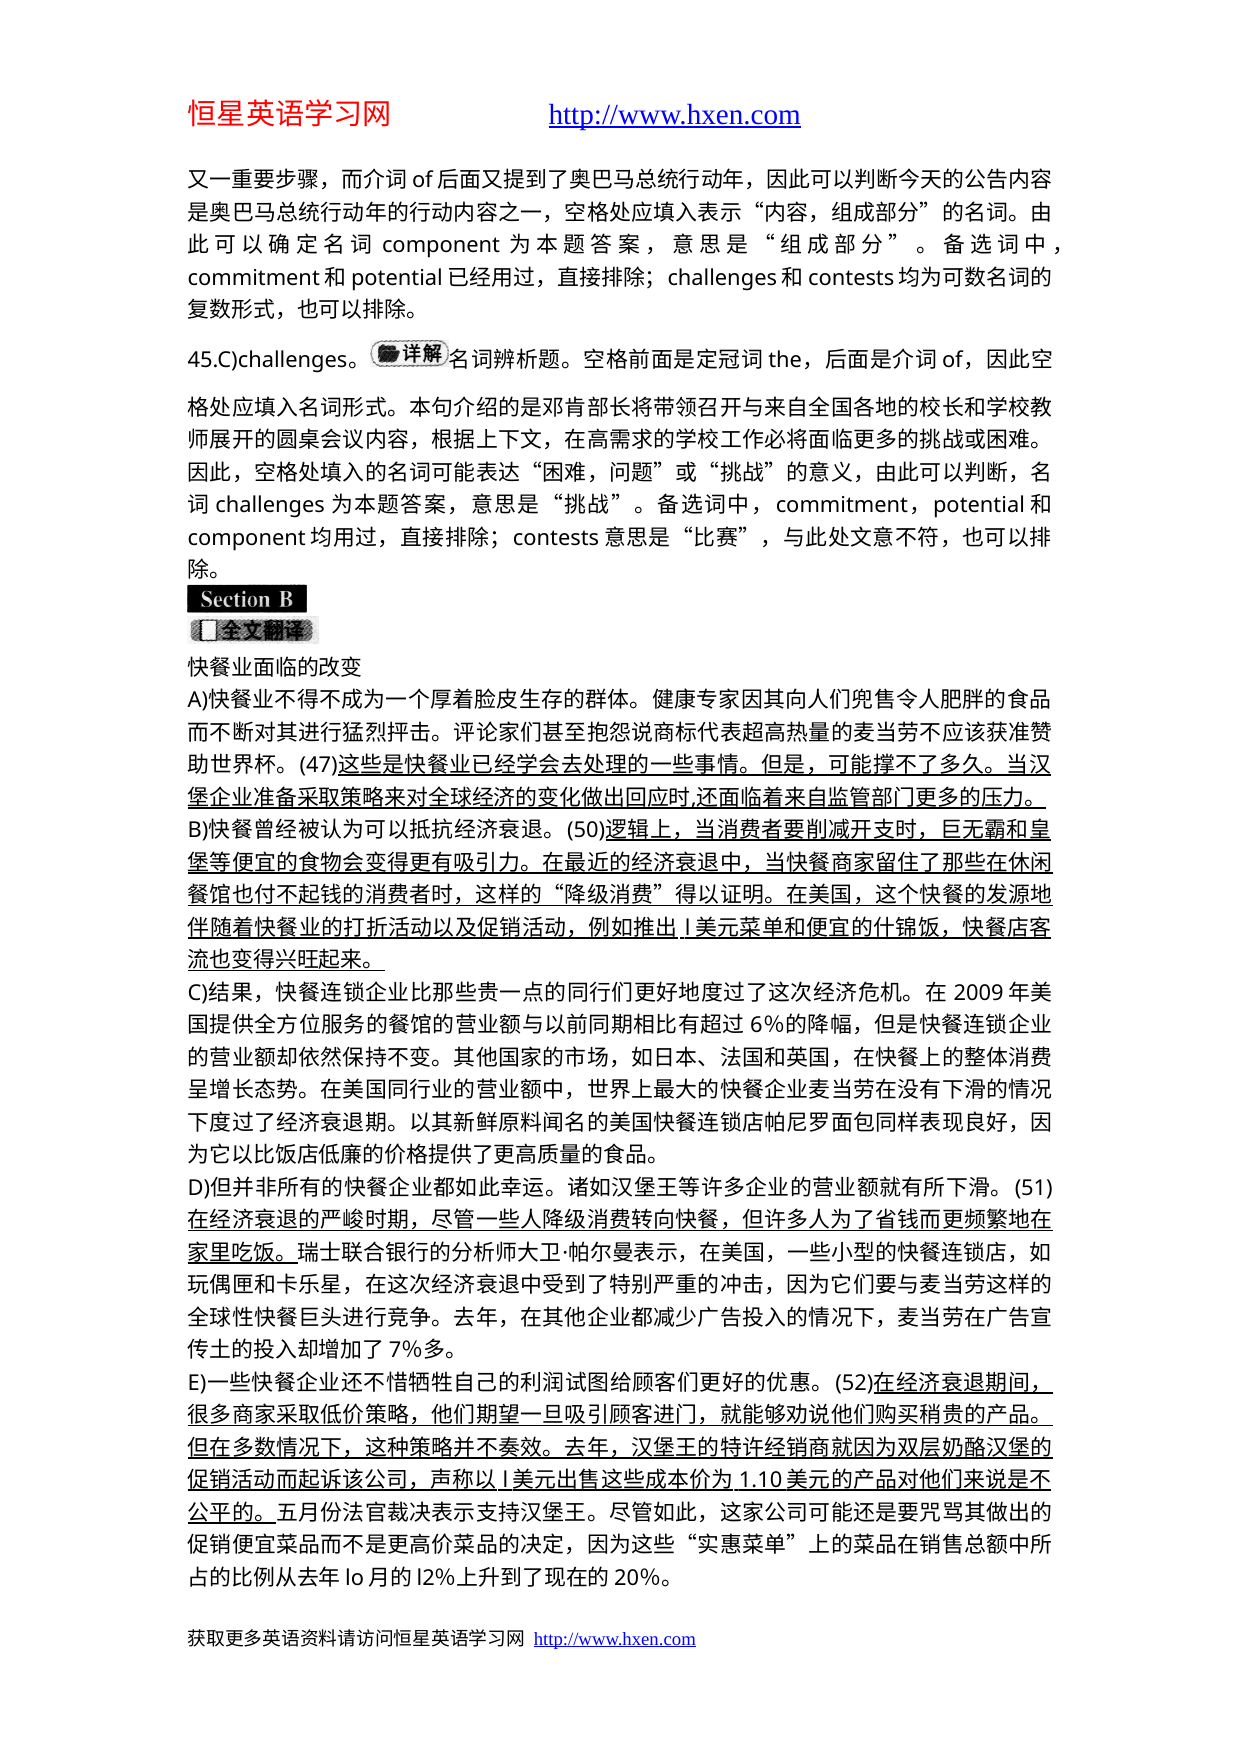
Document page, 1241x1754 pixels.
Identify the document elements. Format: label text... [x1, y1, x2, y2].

text B)快餐曾经被认为可以抵抗经济衰退。(50)逻辑上，当消费者要削减开支时，巨无霸和皇堡等便宜的食物会变得更有吸引力。在最近的经济衰退中，当快餐商家留住了那些在休闲餐馆也付不起钱的消费者时，这样的“降级消费”得以证明。在美国，这个快餐的发源地，伴随着快餐业的打折活动以及促销活动，例如推出l美元菜单和便宜的什锦饭，快餐店客流也变得兴旺起来。 [187, 873, 1053, 905]
text B)快餐曾经被认为可以抵抗经济衰退。(50)逻辑上，当消费者要削减开支时，巨无霸和皇堡等便宜的食物会变得更有吸引力。在最近的经济衰退中，当快餐商家留住了那些在休闲餐馆也付不起钱的消费者时，这样的“降级消费”得以证明。在美国，这个快餐的发源地，伴随着快餐业的打折活动以及促销活动，例如推出l美元菜单和便宜的什锦饭，快餐店客流也变得兴旺起来。 [187, 906, 1053, 974]
text C)结果，快餐连锁企业比那些贵一点的同行们更好地度过了这次经济危机。在2009年美国提供全方位服务的餐馆的营业额与以前同期相比有超过6％的降幅，但是快餐连锁企业的营业额却依然保持不变。其他国家的市场，如日本、法国和英国，在快餐上的整体消费呈增长态势。在美国同行业的营业额中，世界上最大的快餐企业麦当劳在没有下滑的情况下度过了经济衰退期。以其新鲜原料闻名的美国快餐连锁店帕尼罗面包同样表现良好，因为它以比饭店低廉的价格提供了更高质量的食品。 [187, 974, 1053, 1169]
text B)快餐曾经被认为可以抵抗经济衰退。(50)逻辑上，当消费者要削减开支时，巨无霸和皇堡等便宜的食物会变得更有吸引力。在最近的经济衰退中，当快餐商家留住了那些在休闲餐馆也付不起钱的消费者时，这样的“降级消费”得以证明。在美国，这个快餐的发源地，伴随着快餐业的打折活动以及促销活动，例如推出l美元菜单和便宜的什锦饭，快餐店客流也变得兴旺起来。 [187, 812, 1053, 872]
picture [187, 584, 307, 613]
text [187, 162, 1053, 324]
text D)但并非所有的快餐企业都如此幸运。诸如汉堡王等许多企业的营业额就有所下滑。(51)在经济衰退的严峻时期，尽管一些人降级消费转向快餐，但许多人为了省钱而更频繁地在家里吃饭。瑞士联合银行的分析师大卫·帕尔曼表示，在美国，一些小型的快餐连锁店，如玩偶匣和卡乐星，在这次经济衰退中受到了特别严重的冲击，因为它们要与麦当劳这样的全球性快餐巨头进行竞争。去年，在其他企业都减少广告投入的情况下，麦当劳在广告宣传土的投入却增加了7％多。 [187, 1231, 1053, 1364]
text D)但并非所有的快餐企业都如此幸运。诸如汉堡王等许多企业的营业额就有所下滑。(51)在经济衰退的严峻时期，尽管一些人降级消费转向快餐，但许多人为了省钱而更频繁地在家里吃饭。瑞士联合银行的分析师大卫·帕尔曼表示，在美国，一些小型的快餐连锁店，如玩偶匣和卡乐星，在这次经济衰退中受到了特别严重的冲击，因为它们要与麦当劳这样的全球性快餐巨头进行竞争。去年，在其他企业都减少广告投入的情况下，麦当劳在广告宣传土的投入却增加了7％多。 [187, 1169, 1053, 1230]
text 快餐业面临的改变 [187, 649, 1053, 682]
text E)一些快餐企业还不惜牺牲自己的利润试图给顾客们更好的优惠。(52)在经济衰退期间，很多商家采取低价策略，他们期望一旦吸引顾客进门，就能够劝说他们购买稍贵的产品。但在多数情况下，这种策略并不奏效。去年，汉堡王的特许经销商就因为双层奶酪汉堡的促销活动而起诉该公司，声称以l美元出售这些成本价为1.10美元的产品对他们来说是不公平的。五月份法官裁决表示支持汉堡王。尽管如此，这家公司可能还是要咒骂其做出的促销便宜菜品而不是更高价菜品的决定，因为这些“实惠菜单”上的菜品在销售总额中所占的比例从去年lo月的l2％上升到了现在的20％。 [187, 1364, 1053, 1425]
picture [370, 340, 449, 367]
text E)一些快餐企业还不惜牺牲自己的利润试图给顾客们更好的优惠。(52)在经济衰退期间，很多商家采取低价策略，他们期望一旦吸引顾客进门，就能够劝说他们购买稍贵的产品。但在多数情况下，这种策略并不奏效。去年，汉堡王的特许经销商就因为双层奶酪汉堡的促销活动而起诉该公司，声称以l美元出售这些成本价为1.10美元的产品对他们来说是不公平的。五月份法官裁决表示支持汉堡王。尽管如此，这家公司可能还是要咒骂其做出的促销便宜菜品而不是更高价菜品的决定，因为这些“实惠菜单”上的菜品在销售总额中所占的比例从去年lo月的l2％上升到了现在的20％。 [187, 1458, 1053, 1592]
picture [187, 616, 319, 644]
text A)快餐业不得不成为一个厚着脸皮生存的群体。健康专家因其向人们兜售令人肥胖的食品而不断对其进行猛烈抨击。评论家们甚至抱怨说商标代表超高热量的麦当劳不应该获准赞助世界杯。(47)这些是快餐业已经学会去处理的一些事情。但是，可能撑不了多久。当汉堡企业准备采取策略来对全球经济的变化做出回应时,还面临着来自监管部门更多的压力。 [187, 682, 1053, 812]
text 45.C)challenges。名词辨析题。空格前面是定冠词the，后面是介词of，因此空格处应填入名词形式。本句介绍的是邓肯部长将带领召开与来自全国各地的校长和学校教师展开的圆桌会议内容，根据上下文，在高需求的学校工作必将面临更多的挑战或困难。因此，空格处填入的名词可能表达“困难，问题”或“挑战”的意义，由此可以判断，名词challenges为本题答案，意思是“挑战”。备选词中，commitment，potential和component均用过，直接排除；contests意思是“比赛”，与此处文意不符，也可以排除。 [187, 324, 1053, 584]
